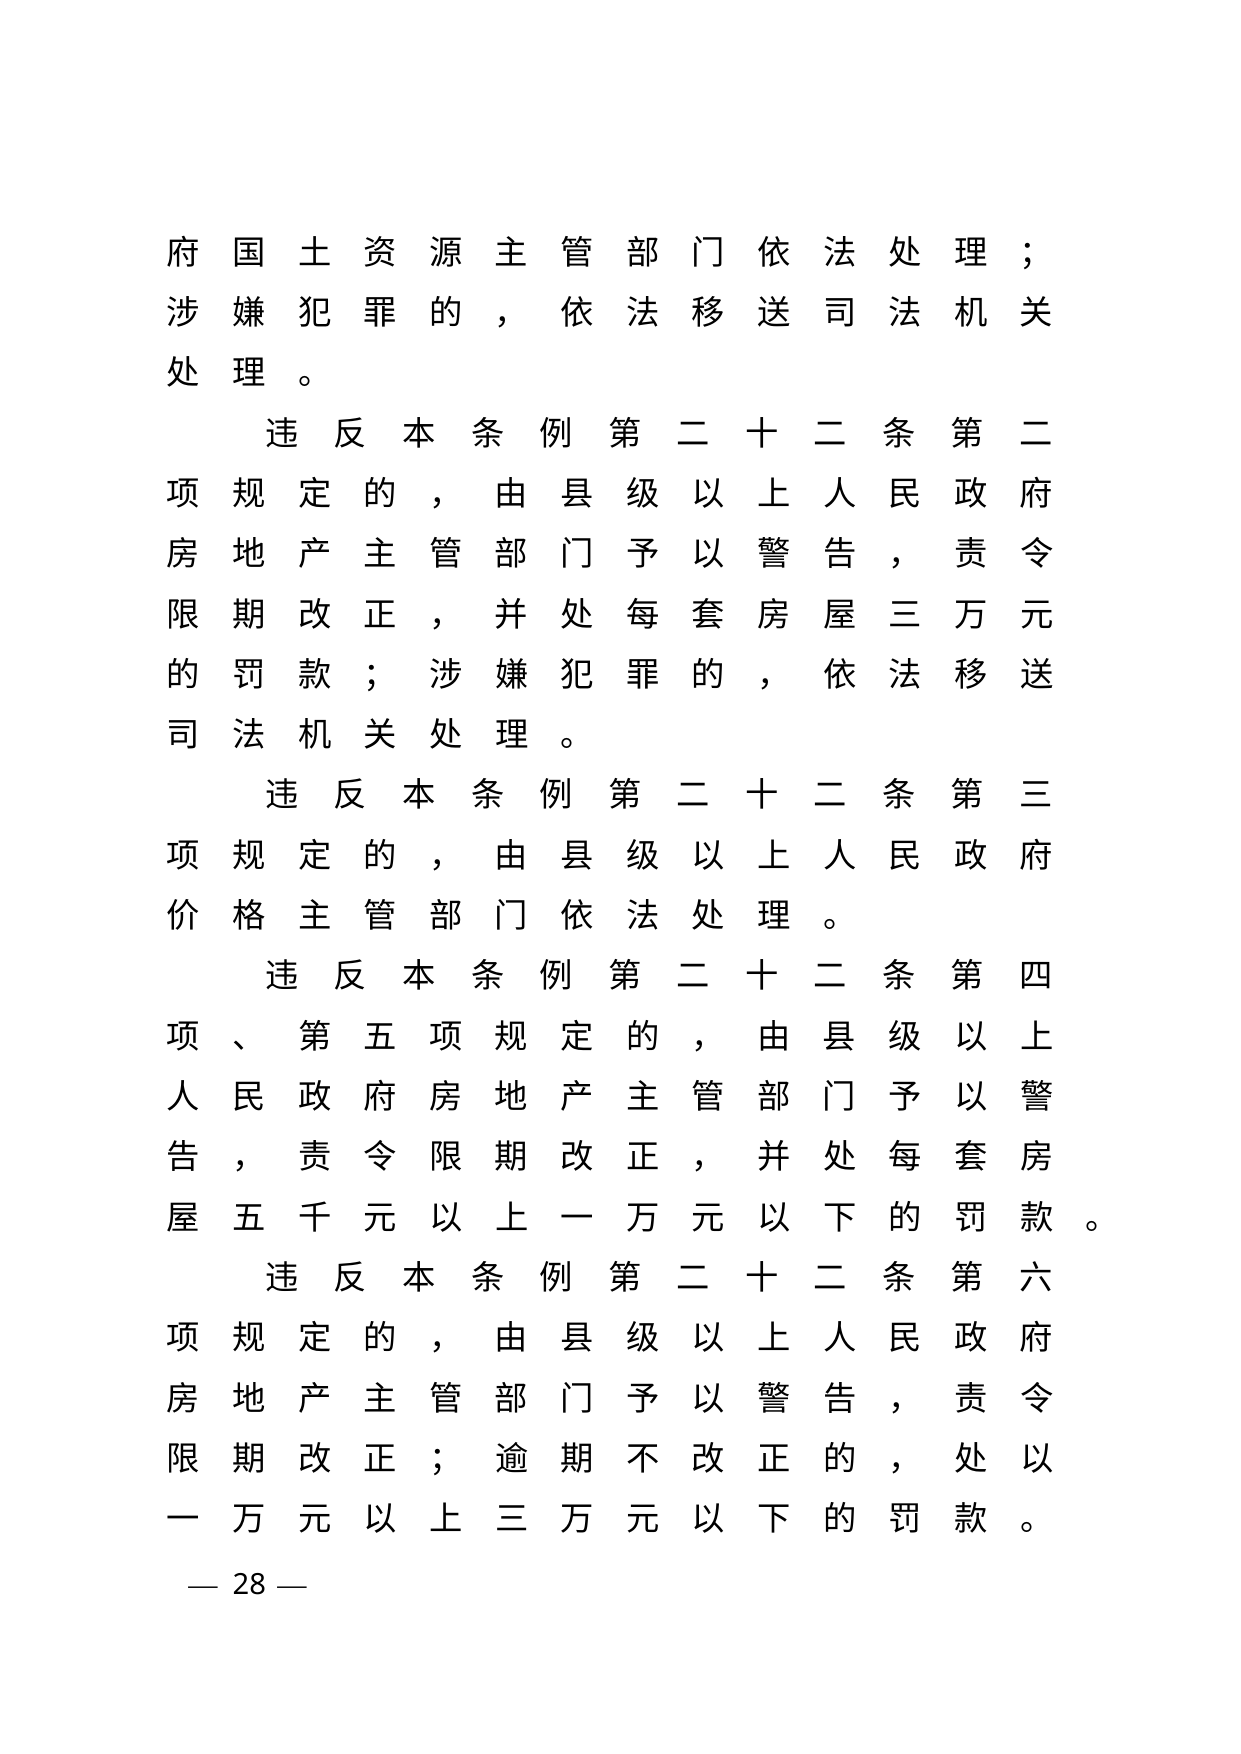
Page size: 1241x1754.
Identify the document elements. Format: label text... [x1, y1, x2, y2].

text 违反本条例第二十二条第六项规定的，由县级以上人民政府房地产主管部门予以警告，责令限期改正；逾期不改正的，处以一万元以上三万元以下的罚款。 [167, 1245, 1085, 1546]
text 违反本条例第二十二条第二项规定的，由县级以上人民政府房地产主管部门予以警告，责令限期改正，并处每套房屋三万元的罚款；涉嫌犯罪的，依法移送司法机关处理。 [167, 400, 1085, 762]
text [167, 219, 1085, 400]
text 违反本条例第二十二条第三项规定的，由县级以上人民政府价格主管部门依法处理。 [167, 762, 1085, 943]
text 违反本条例第二十二条第四项、第五项规定的，由县级以上人民政府房地产主管部门予以警告，责令限期改正，并处每套房屋五千元以上一万元以下的罚款。 [167, 943, 1085, 1245]
